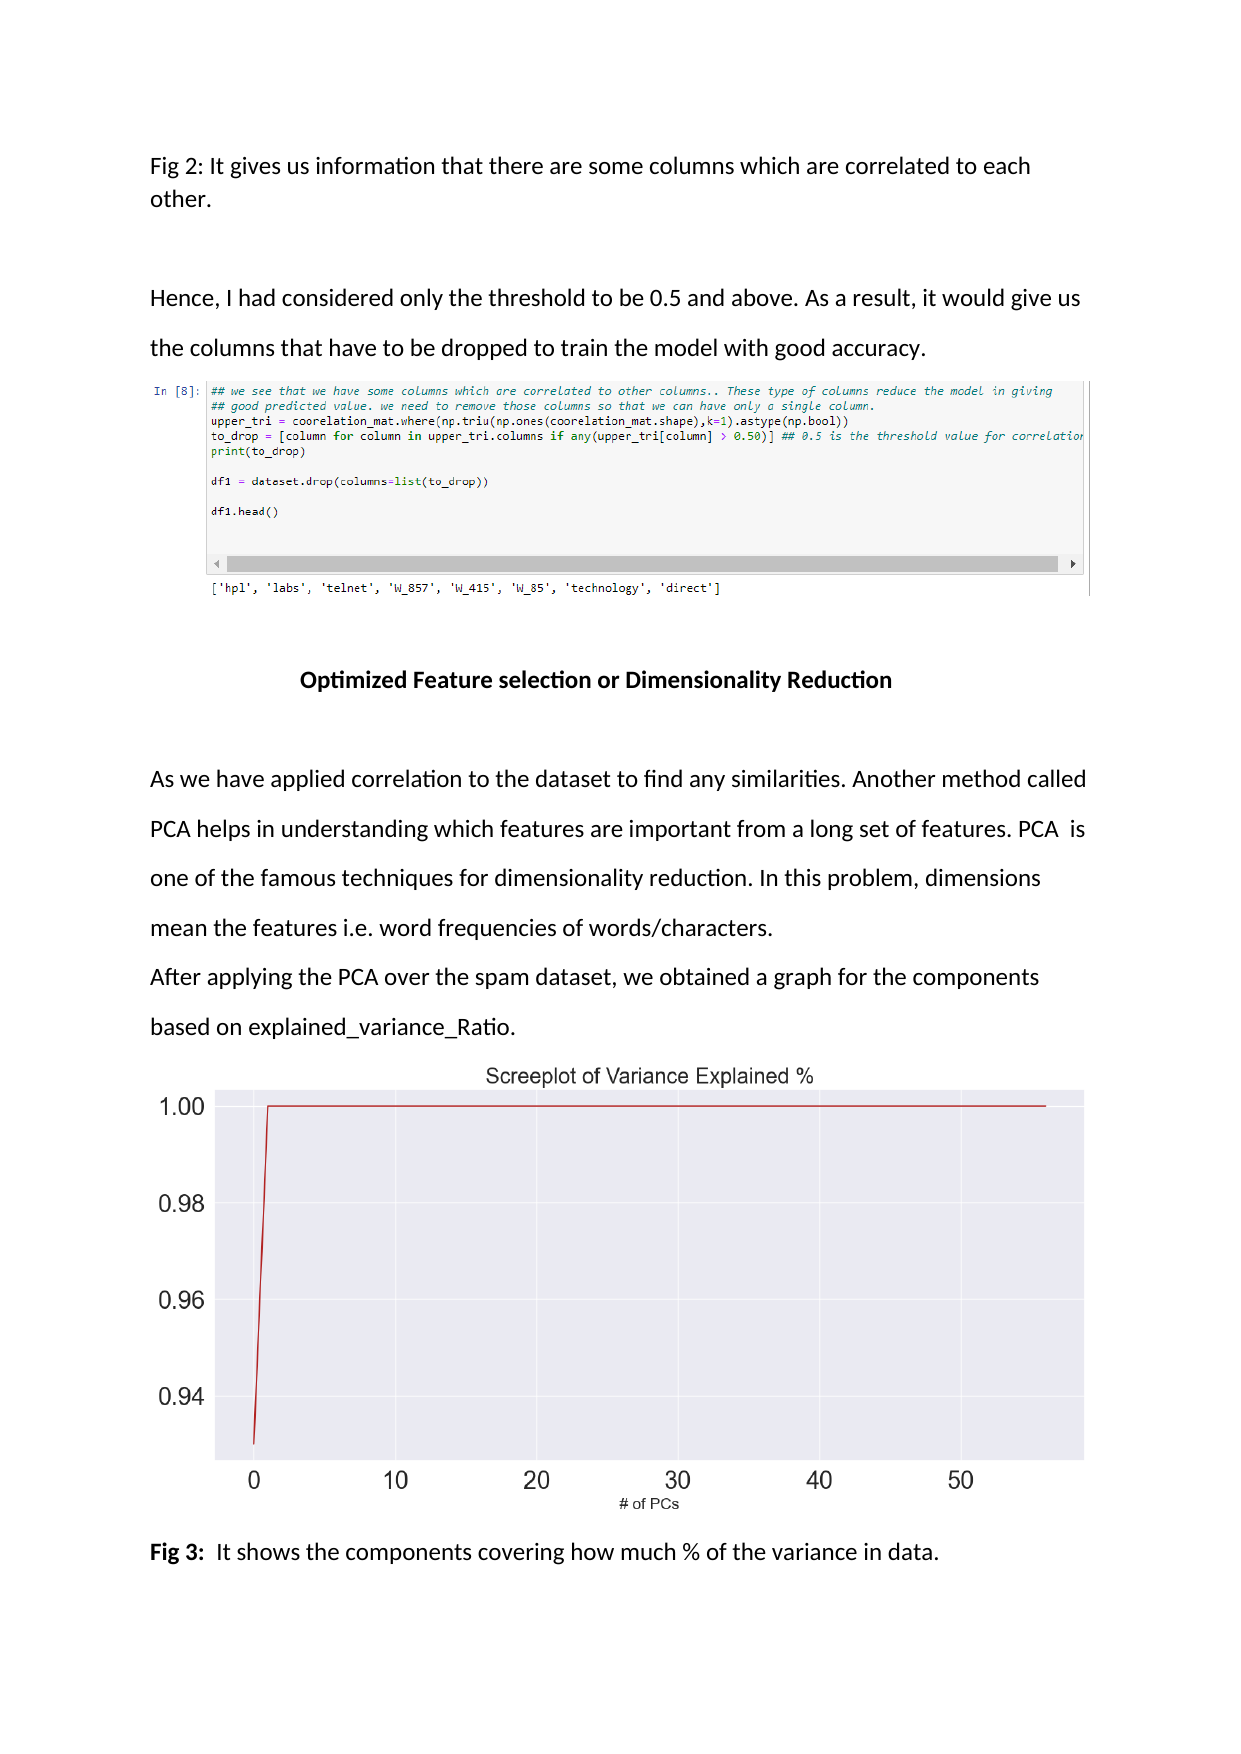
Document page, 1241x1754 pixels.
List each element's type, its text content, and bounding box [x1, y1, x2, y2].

text based on explained_variance_Ratio. [150, 1011, 1090, 1042]
text Fig 3: It shows the components covering how much % of the variance in data. [150, 1536, 1090, 1567]
text Hence, I had considered only the threshold to be 0.5 and above. As a result, it would give us [150, 282, 1090, 313]
text mean the features i.e. word frequencies of words/characters. [150, 912, 1090, 942]
picture [150, 381, 1091, 596]
text Fig 2: It gives us information that there are some columns which are correlated to each other. [150, 150, 1090, 213]
text Optimized Feature selection or Dimensionality Reduction [150, 664, 1090, 694]
picture [150, 1060, 1091, 1518]
text After applying the PCA over the spam dataset, we obtained a graph for the components [150, 962, 1090, 992]
text PCA helps in understanding which features are important from a long set of features. PCA is [150, 813, 1090, 843]
text one of the famous techniques for dimensionality reduction. In this problem, dimensions [150, 862, 1090, 893]
text the columns that have to be dropped to train the model with good accuracy. [150, 332, 1090, 362]
text As we have applied correlation to the dataset to find any similarities. Another method called [150, 763, 1090, 794]
